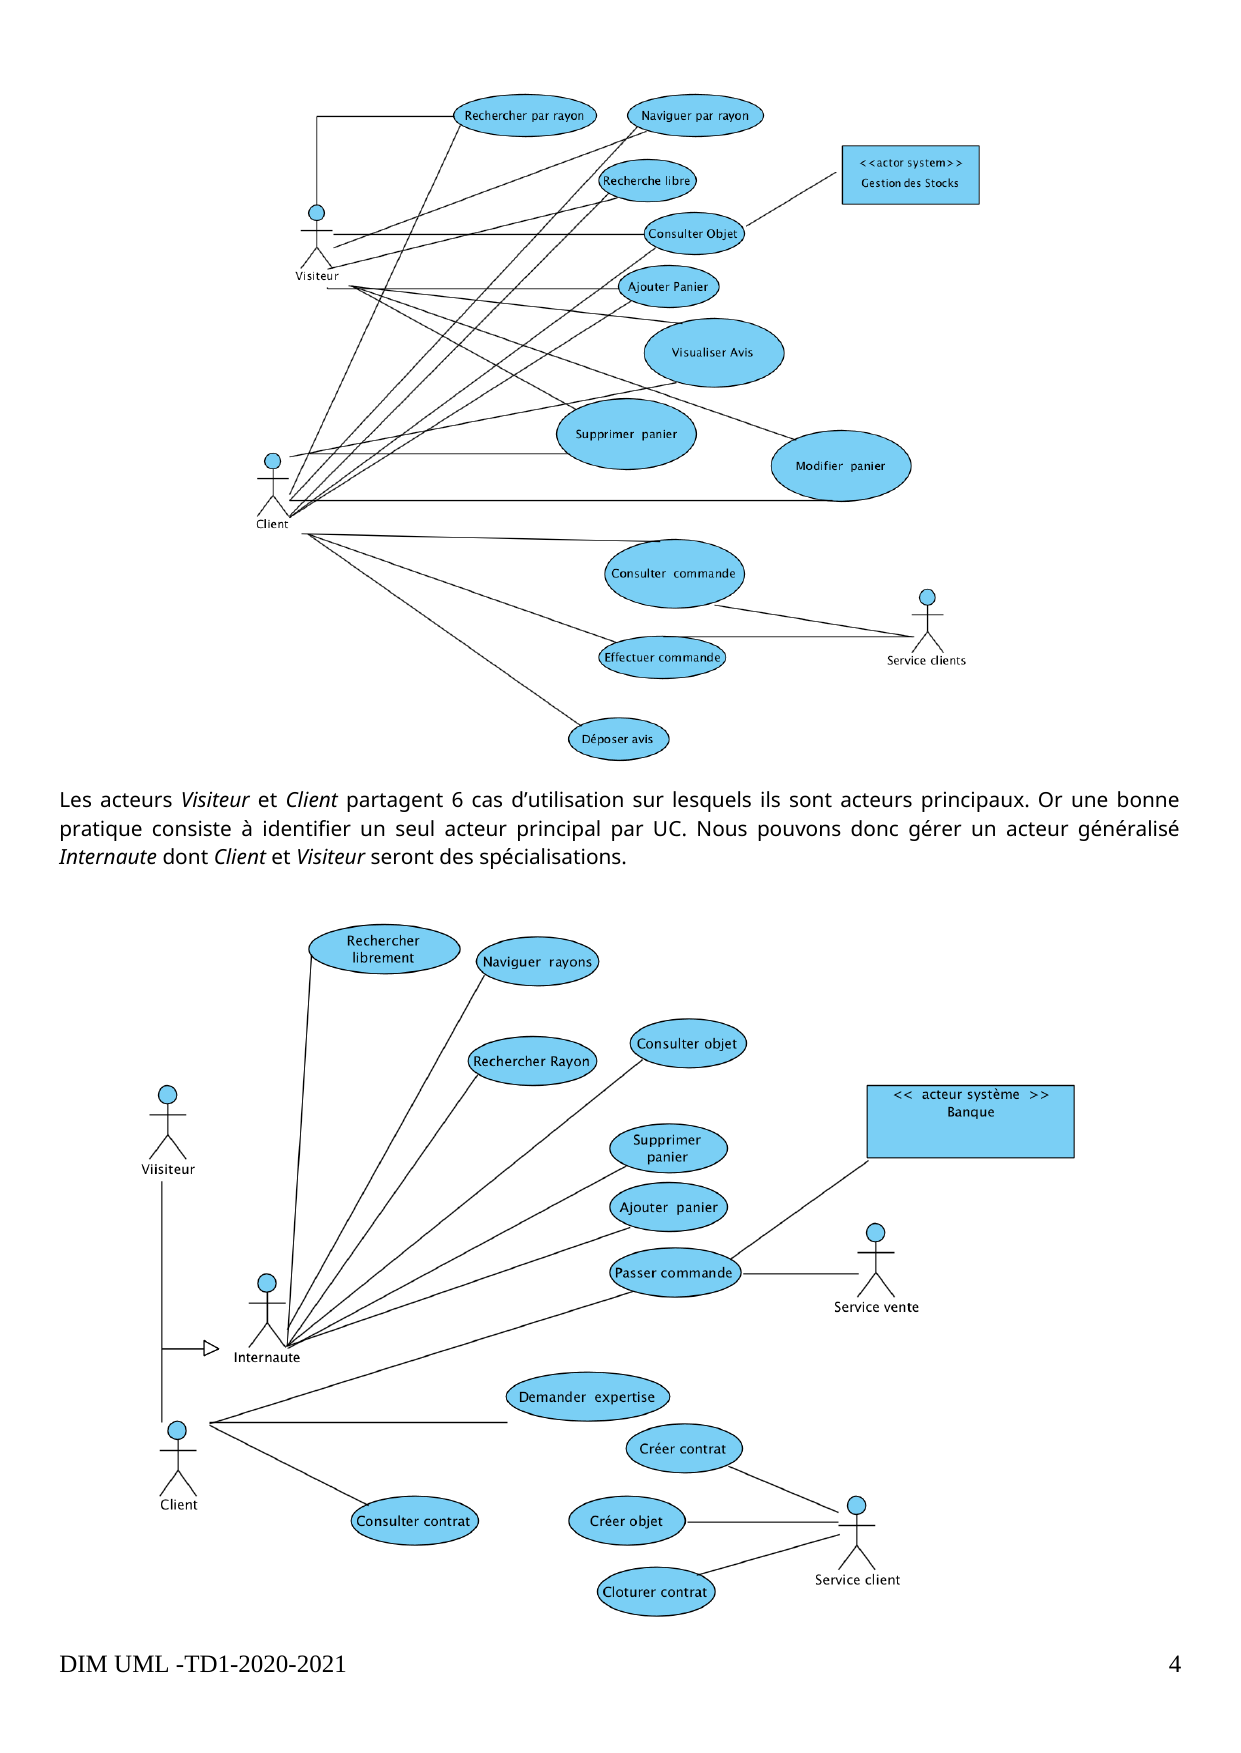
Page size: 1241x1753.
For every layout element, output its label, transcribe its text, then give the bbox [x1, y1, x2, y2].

text Les acteurs Visiteur et Client partagent 6 cas d’utilisation sur lesquels ils sont acteurs principaux. Or une bonne pratique consiste à identifier un seul acteur principal par UC. Nous pouvons donc gérer un acteur généralisé Internaute dont Client et Visiteur seront des spécialisations. [59, 785, 1181, 871]
picture [239, 59, 1001, 786]
picture [123, 898, 1117, 1636]
